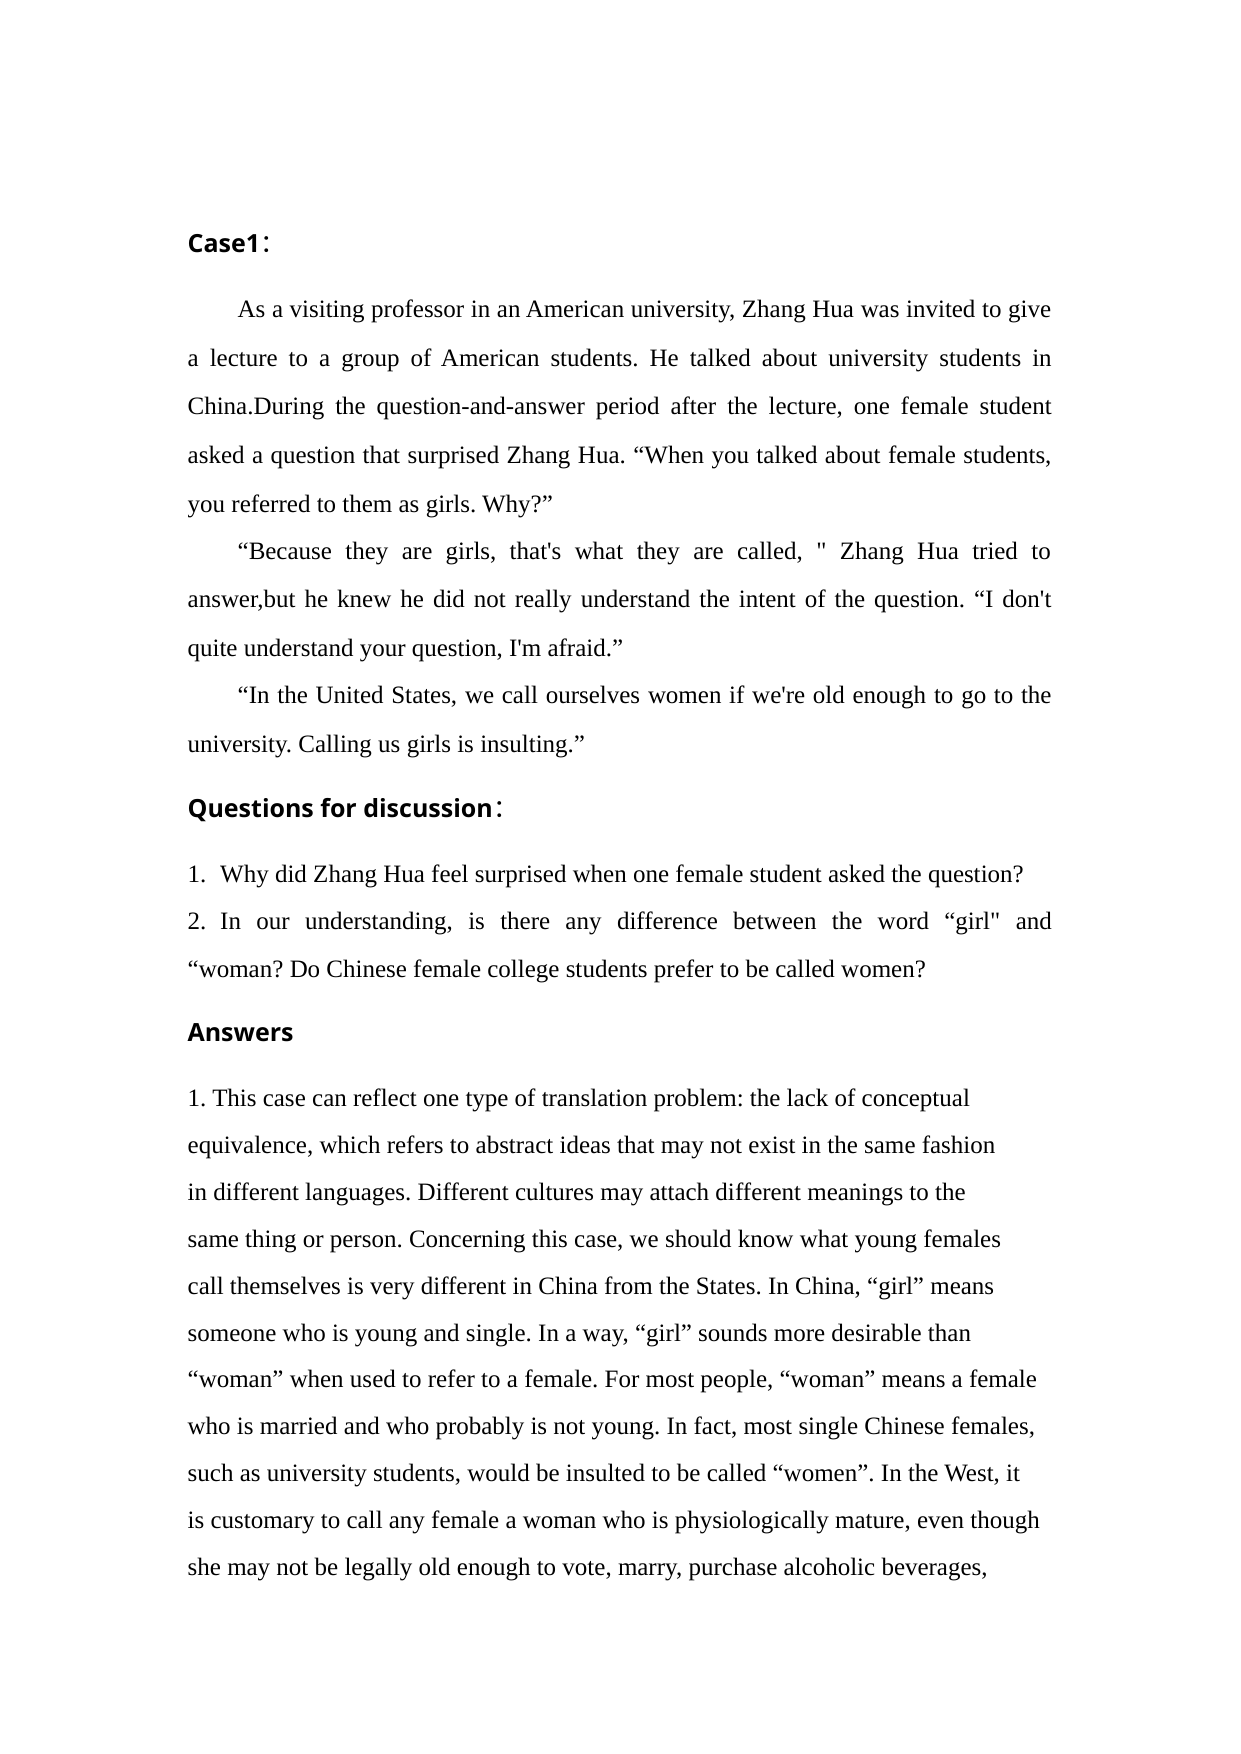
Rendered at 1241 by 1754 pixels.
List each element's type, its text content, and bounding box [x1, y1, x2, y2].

text who is married and who probably is not young. In fact, most single Chinese females, [187, 1409, 1053, 1442]
text she may not be legally old enough to vote, marry, purchase alcoholic beverages, [187, 1550, 1053, 1583]
text in different languages. Different cultures may attach different meanings to the [187, 1175, 1053, 1208]
text “woman” when used to refer to a female. For most people, “woman” means a female [187, 1363, 1053, 1395]
text Case1： [187, 209, 1053, 274]
list In our understanding, is there any difference between the word “girl" and “woman? Do Chinese female college students prefer to be called women? [187, 904, 1053, 985]
text 1. This case can reflect one type of translation problem: the lack of conceptual [187, 1081, 1053, 1114]
list “In the United States, we call ourselves women if we're old enough to go to the university. Calling us girls is insulting.” [187, 678, 1053, 759]
text Questions for discussion： [187, 774, 1053, 839]
list “Because they are girls, that's what they are called, " Zhang Hua tried to answer,but he knew he did not really understand the intent of the question. “I don't quite understand your question, I'm afraid.” [187, 534, 1053, 664]
text is customary to call any female a woman who is physiologically mature, even though [187, 1503, 1053, 1536]
text equivalence, which refers to abstract ideas that may not exist in the same fashion [187, 1128, 1053, 1161]
list Why did Zhang Hua feel surprised when one female student asked the question? [187, 857, 1053, 889]
text call themselves is very different in China from the States. In China, “girl” means [187, 1269, 1053, 1301]
list As a visiting professor in an American university, Zhang Hua was invited to give a lecture to a group of American students. He talked about university students in China.During the question-and-answer period after the lecture, one female student asked a question that surprised Zhang Hua. “When you talked about female students, you referred to them as girls. Why?” [187, 292, 1053, 519]
text someone who is young and single. In a way, “girl” sounds more desirable than [187, 1316, 1053, 1348]
text such as university students, would be insulted to be called “women”. In the West, it [187, 1456, 1053, 1489]
text same thing or person. Concerning this case, we should know what young females [187, 1222, 1053, 1254]
list Answers [187, 999, 1053, 1064]
